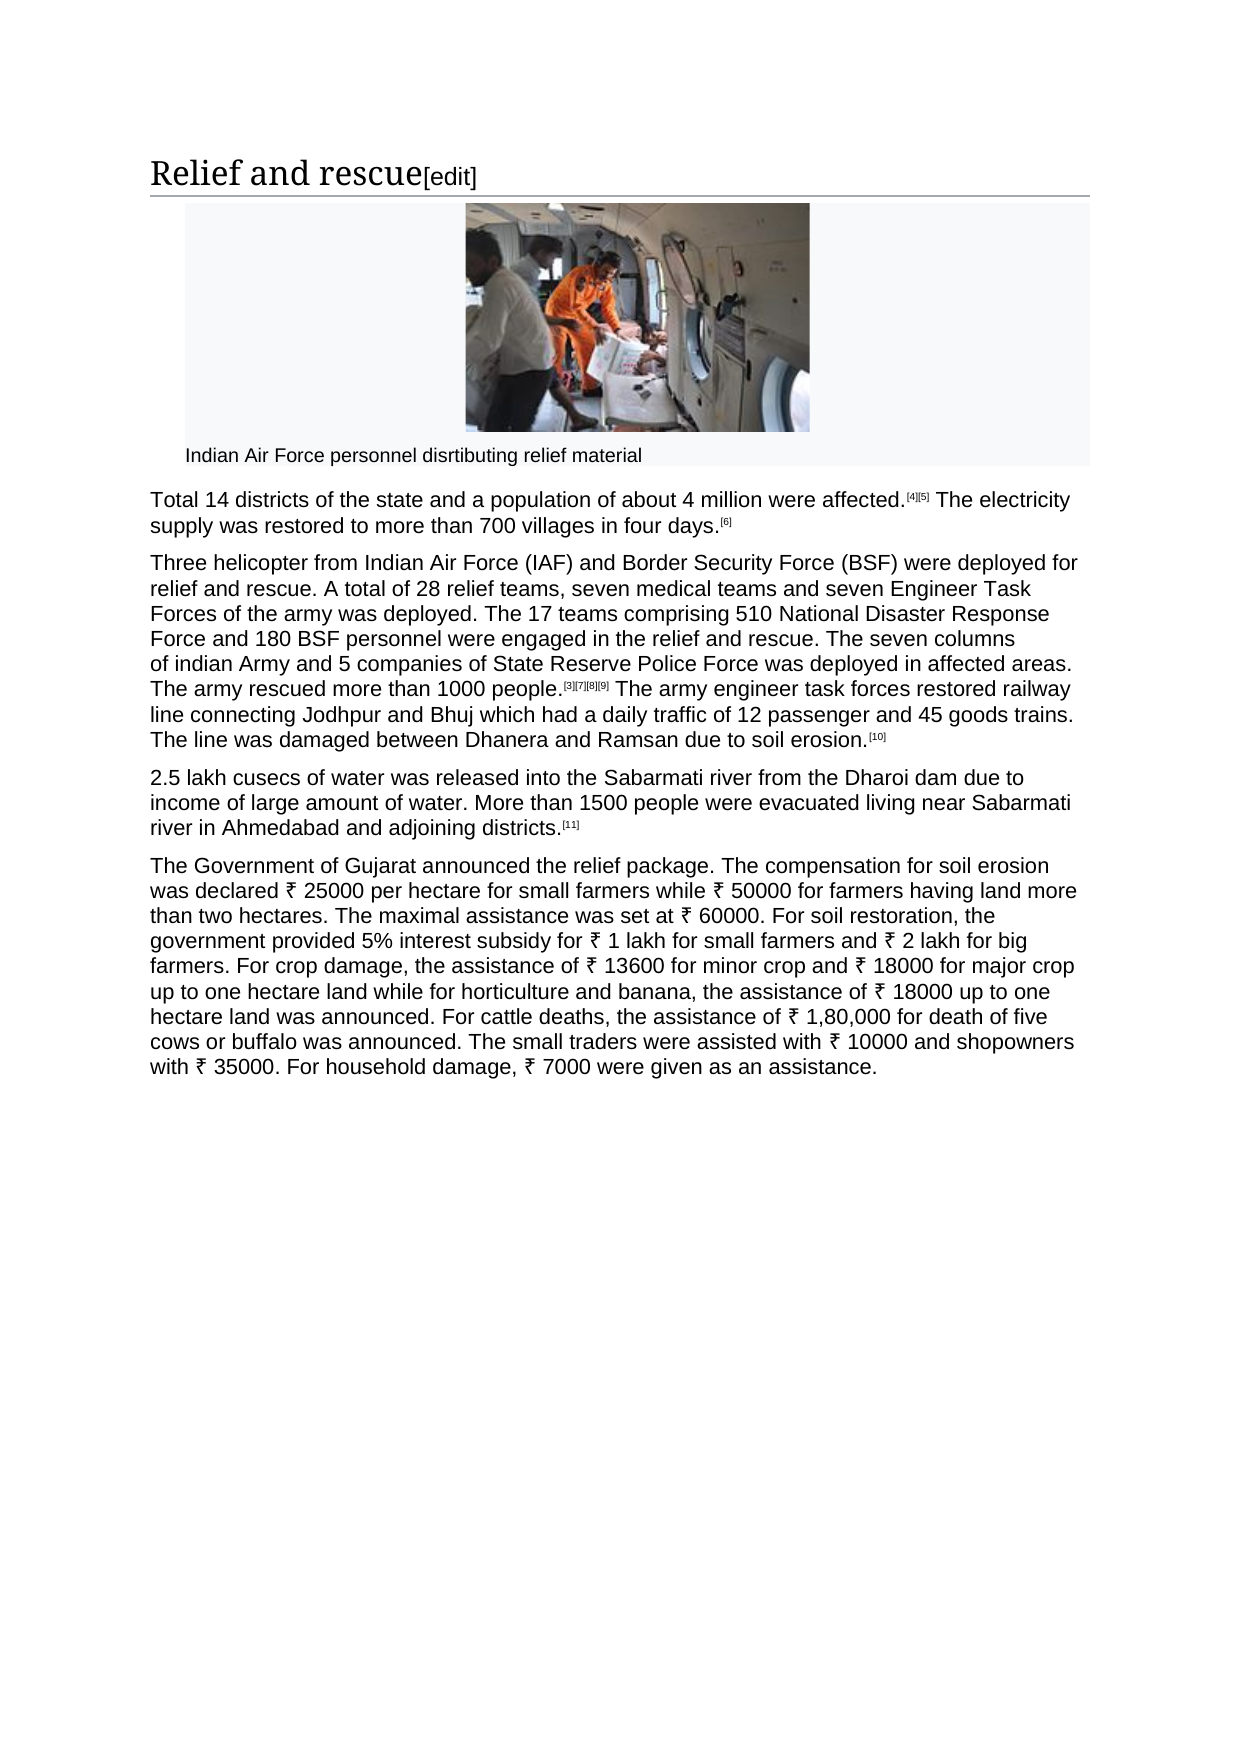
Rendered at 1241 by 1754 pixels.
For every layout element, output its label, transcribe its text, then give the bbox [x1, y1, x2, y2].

text The Government of Gujarat announced the relief package. The compensation for soil erosion was declared ₹ 25000 per hectare for small farmers while ₹ 50000 for farmers having land more than two hectares. The maximal assistance was set at ₹ 60000. For soil restoration, the government provided 5% interest subsidy for ₹ 1 lakh for small farmers and ₹ 2 lakh for big farmers. For crop damage, the assistance of ₹ 13600 for minor crop and ₹ 18000 for major crop up to one hectare land while for horticulture and banana, the assistance of ₹ 18000 up to one hectare land was announced. For cattle deaths, the assistance of ₹ 1,80,000 for death of five cows or buffalo was announced. The small traders were assisted with ₹ 10000 and shopowners with ₹ 35000. For household damage, ₹ 7000 were given as an assistance. [150, 852, 1090, 1079]
picture [465, 203, 810, 432]
text Indian Air Force personnel disrtibuting relief material [185, 431, 1090, 466]
text 2.5 lakh cusecs of water was released into the Sabarmati river from the Dharoi dam due to income of large amount of water. More than 1500 people were evacuated living near Sabarmati river in Ahmedabad and adjoining districts.[11] [150, 764, 1090, 840]
text Relief and rescue[edit] [150, 150, 1090, 195]
text Total 14 districts of the state and a population of about 4 million were affected.[4][5] The electricity supply was restored to more than 700 villages in four days.[6] [150, 487, 1090, 538]
text Three helicopter from Indian Air Force (IAF) and Border Security Force (BSF) were deployed for relief and rescue. A total of 28 relief teams, seven medical teams and seven Engineer Task Forces of the army was deployed. The 17 teams comprising 510 National Disaster Response Force and 180 BSF personnel were engaged in the relief and rescue. The seven columns of indian Army and 5 companies of State Reserve Police Force was deployed in affected areas. The army rescued more than 1000 people.[3][7][8][9] The army engineer task forces restored railway line connecting Jodhpur and Bhuj which had a daily traffic of 12 passenger and 45 goods trains. The line was damaged between Dhanera and Ramsan due to soil erosion.[10] [150, 550, 1090, 752]
